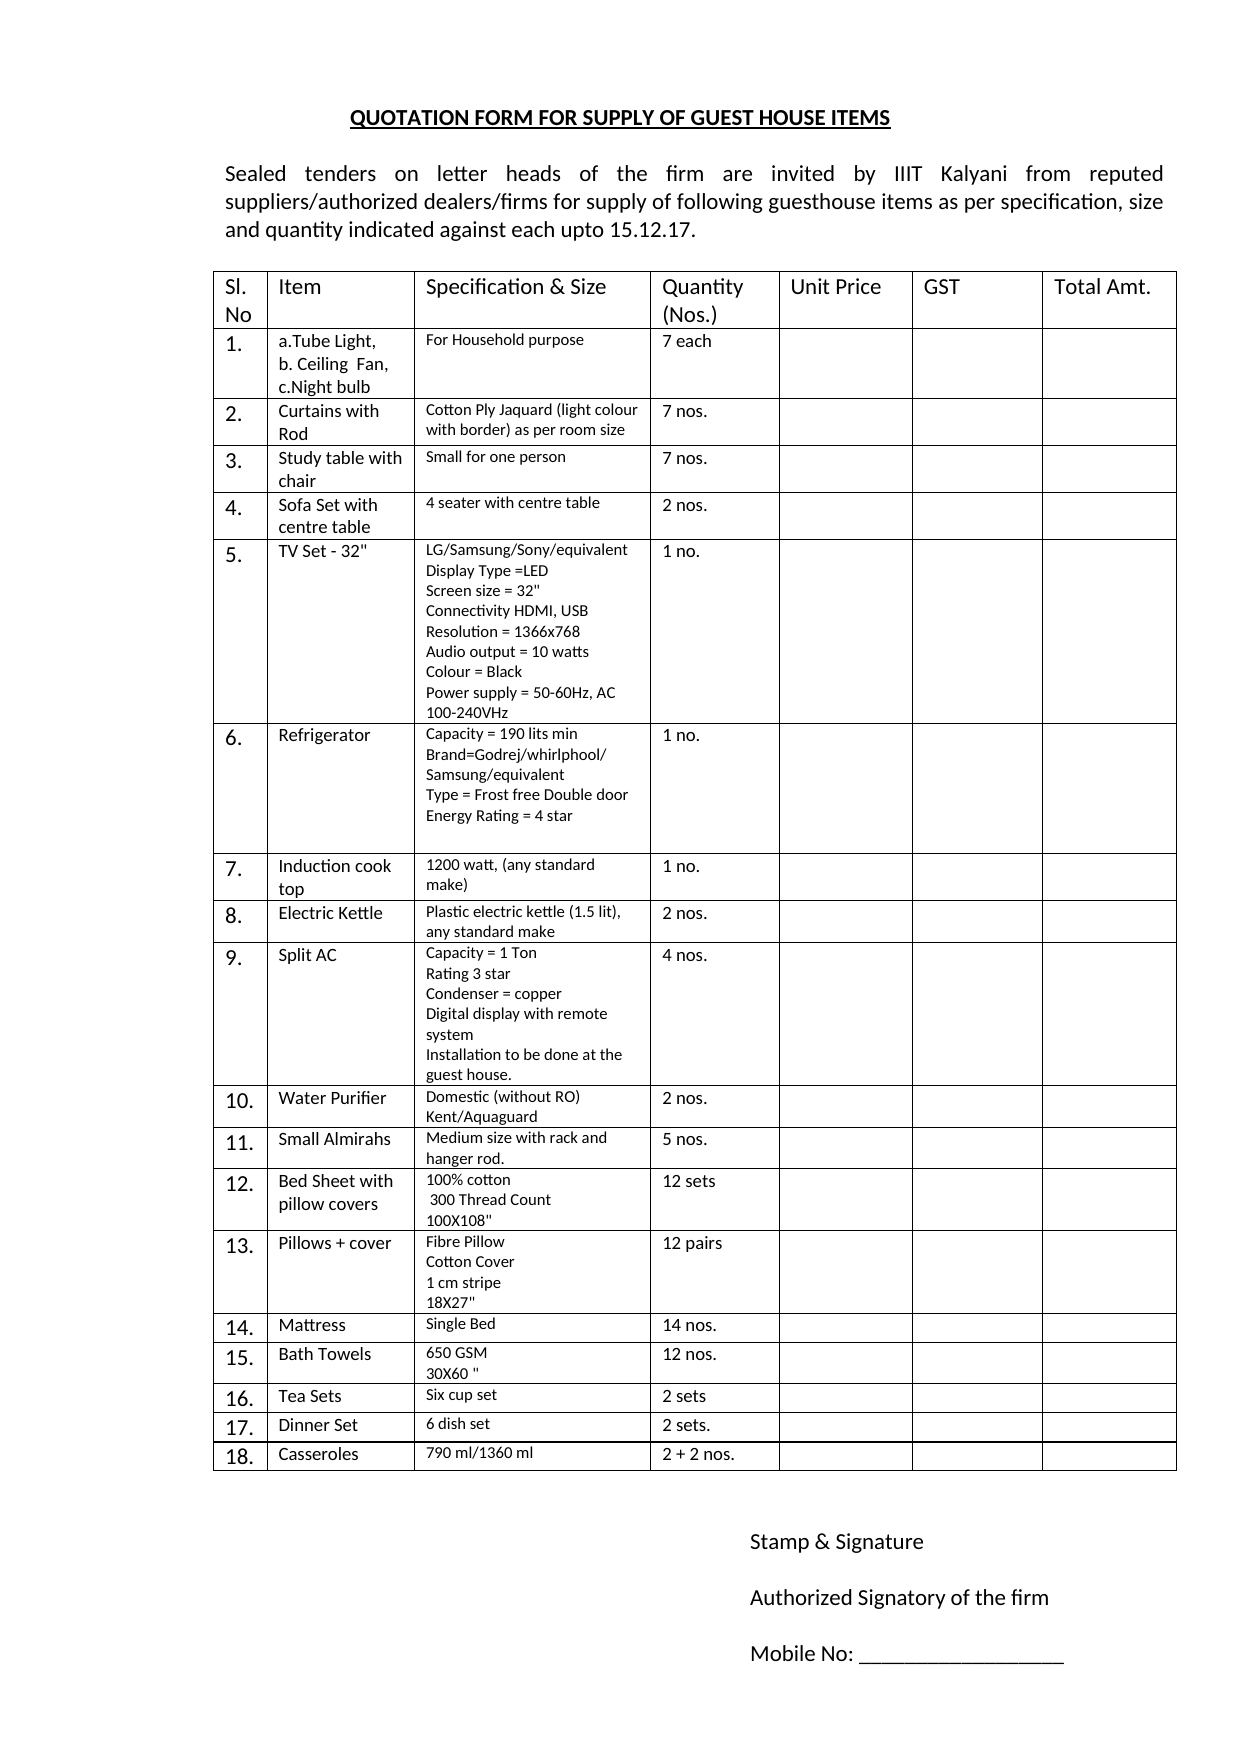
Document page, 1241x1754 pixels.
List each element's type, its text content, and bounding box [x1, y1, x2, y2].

table_cell [1043, 1343, 1176, 1383]
table_header Total Amt. [1043, 272, 1176, 328]
table_cell Domestic (without RO) Kent/Aquaguard [415, 1086, 650, 1127]
table_cell [780, 854, 912, 900]
table_cell [780, 446, 912, 492]
table_cell 14. [214, 1314, 267, 1342]
table_header Item [268, 272, 414, 328]
table_cell [780, 1231, 912, 1312]
table_cell [913, 1086, 1042, 1127]
table_cell [1043, 329, 1176, 398]
table_cell [913, 943, 1042, 1085]
table_cell 7 each [651, 329, 779, 398]
table_cell [913, 493, 1042, 539]
table_cell [913, 1169, 1042, 1230]
table_cell [1043, 901, 1176, 942]
table_cell Bed Sheet with pillow covers [268, 1169, 414, 1230]
table_cell Capacity = 1 Ton Rating 3 star Condenser = copper Digital display with remote system Installation to be done at the guest house. [415, 943, 650, 1085]
table_cell [913, 1231, 1042, 1312]
table_cell 4 nos. [651, 943, 779, 1085]
table_cell [780, 1128, 912, 1168]
table_header Specification & Size [415, 272, 650, 328]
table_cell [1043, 1443, 1176, 1470]
table_cell 790 ml/1360 ml [415, 1443, 650, 1470]
table_cell 2 + 2 nos. [651, 1443, 779, 1470]
table_header Unit Price [780, 272, 912, 328]
table_header Quantity (Nos.) [651, 272, 779, 328]
table_cell [780, 493, 912, 539]
table_cell For Household purpose [415, 329, 650, 398]
table_cell 1. [214, 329, 267, 398]
table_cell 14 nos. [651, 1314, 779, 1342]
table_cell 12 nos. [651, 1343, 779, 1383]
table_cell [1043, 446, 1176, 492]
table_cell [913, 1314, 1042, 1342]
table_cell [913, 399, 1042, 445]
table_cell 100% cotton 300 Thread Count 100X108" [415, 1169, 650, 1230]
table_cell 7 nos. [651, 446, 779, 492]
table_cell Refrigerator [268, 724, 414, 853]
table_cell Induction cook top [268, 854, 414, 900]
table_cell Single Bed [415, 1314, 650, 1342]
text Authorized Signatory of the firm [75, 1583, 1165, 1612]
text Stamp & Signature [75, 1527, 1165, 1556]
table_cell [1043, 1314, 1176, 1342]
table_cell Electric Kettle [268, 901, 414, 942]
table_cell [913, 540, 1042, 722]
table_cell [1043, 1384, 1176, 1412]
table_cell Capacity = 190 lits min Brand=Godrej/whirlphool/Samsung/equivalent Type = Frost free Double door Energy Rating = 4 star [415, 724, 650, 853]
table_cell [1043, 1231, 1176, 1312]
table_cell 11. [214, 1128, 267, 1168]
table_cell Tea Sets [268, 1384, 414, 1412]
table_cell Study table with chair [268, 446, 414, 492]
table_cell 7. [214, 854, 267, 900]
table_cell 2 sets. [651, 1413, 779, 1441]
table_cell [780, 540, 912, 722]
table_cell 17. [214, 1413, 267, 1441]
table_cell Water Purifier [268, 1086, 414, 1127]
table_cell [1043, 1128, 1176, 1168]
table_header GST [913, 272, 1042, 328]
table_cell 5 nos. [651, 1128, 779, 1168]
table_cell [780, 1443, 912, 1470]
table_cell Mattress [268, 1314, 414, 1342]
table_cell [780, 329, 912, 398]
table_cell 12 sets [651, 1169, 779, 1230]
table_cell [913, 329, 1042, 398]
table_cell Plastic electric kettle (1.5 lit), any standard make [415, 901, 650, 942]
table_cell 5. [214, 540, 267, 722]
table_cell [1043, 1086, 1176, 1127]
table_cell [780, 1384, 912, 1412]
table_cell Dinner Set [268, 1413, 414, 1441]
table_cell 3. [214, 446, 267, 492]
table_cell [780, 943, 912, 1085]
table_cell Small Almirahs [268, 1128, 414, 1168]
table_cell 1200 watt, (any standard make) [415, 854, 650, 900]
table_cell [913, 1343, 1042, 1383]
table_cell 1 no. [651, 854, 779, 900]
table_cell Bath Towels [268, 1343, 414, 1383]
table_cell 12 pairs [651, 1231, 779, 1312]
table_cell 4 seater with centre table [415, 493, 650, 539]
table_cell [1043, 854, 1176, 900]
table_cell Sofa Set with centre table [268, 493, 414, 539]
table_cell 2 nos. [651, 901, 779, 942]
table_cell [1043, 943, 1176, 1085]
table_cell 4. [214, 493, 267, 539]
table_cell 8. [214, 901, 267, 942]
table_cell Split AC [268, 943, 414, 1085]
table_cell Cotton Ply Jaquard (light colour with border) as per room size [415, 399, 650, 445]
table_cell 650 GSM 30X60 " [415, 1343, 650, 1383]
table_cell Curtains with Rod [268, 399, 414, 445]
table_cell 6. [214, 724, 267, 853]
text QUOTATION FORM FOR SUPPLY OF GUEST HOUSE ITEMS [75, 103, 1165, 131]
table_cell TV Set - 32" [268, 540, 414, 722]
table_cell 18. [214, 1443, 267, 1470]
table_cell [780, 1413, 912, 1441]
table_cell 1 no. [651, 724, 779, 853]
table_cell [1043, 399, 1176, 445]
table_cell [913, 1443, 1042, 1470]
table_cell [780, 724, 912, 853]
table_cell [1043, 540, 1176, 722]
text Sealed tenders on letter heads of the firm are invited by IIIT Kalyani from reputed suppliers/authorized dealers/firms for supply of following guesthouse items as per specification, size and quantity indicated against each upto 15.12.17. [225, 159, 1165, 243]
table_cell Six cup set [415, 1384, 650, 1412]
table_cell 16. [214, 1384, 267, 1412]
table_cell [913, 724, 1042, 853]
table_cell Casseroles [268, 1443, 414, 1470]
text Mobile No: __________________ [75, 1639, 1165, 1668]
table_cell [913, 1413, 1042, 1441]
table_cell [913, 1128, 1042, 1168]
table_cell [780, 1343, 912, 1383]
table_cell [913, 1384, 1042, 1412]
table_cell [913, 446, 1042, 492]
table_cell [1043, 493, 1176, 539]
table_cell [780, 1314, 912, 1342]
table_cell [780, 399, 912, 445]
table_cell [913, 854, 1042, 900]
table_cell a.Tube Light, b. Ceiling Fan, c.Night bulb [268, 329, 414, 398]
table_cell Medium size with rack and hanger rod. [415, 1128, 650, 1168]
table_cell [780, 1086, 912, 1127]
table_cell 15. [214, 1343, 267, 1383]
table_cell 2. [214, 399, 267, 445]
table_cell [780, 901, 912, 942]
table_cell [780, 1169, 912, 1230]
table_cell [913, 901, 1042, 942]
table_cell [1043, 724, 1176, 853]
table_cell 1 no. [651, 540, 779, 722]
table_cell 2 sets [651, 1384, 779, 1412]
table_cell 10. [214, 1086, 267, 1127]
table_cell 6 dish set [415, 1413, 650, 1441]
table_cell Small for one person [415, 446, 650, 492]
table_cell LG/Samsung/Sony/equivalent Display Type =LED Screen size = 32" Connectivity HDMI, USB Resolution = 1366x768 Audio output = 10 watts Colour = Black Power supply = 50-60Hz, AC 100-240VHz [415, 540, 650, 722]
table_cell Pillows + cover [268, 1231, 414, 1312]
table_header Sl.No [214, 272, 267, 328]
table_cell [1043, 1169, 1176, 1230]
table_cell 7 nos. [651, 399, 779, 445]
table_cell 9. [214, 943, 267, 1085]
table_cell 2 nos. [651, 1086, 779, 1127]
table_cell [1043, 1413, 1176, 1441]
table_cell 2 nos. [651, 493, 779, 539]
table_cell 12. [214, 1169, 267, 1230]
table_cell 13. [214, 1231, 267, 1312]
table_cell Fibre Pillow Cotton Cover 1 cm stripe 18X27" [415, 1231, 650, 1312]
